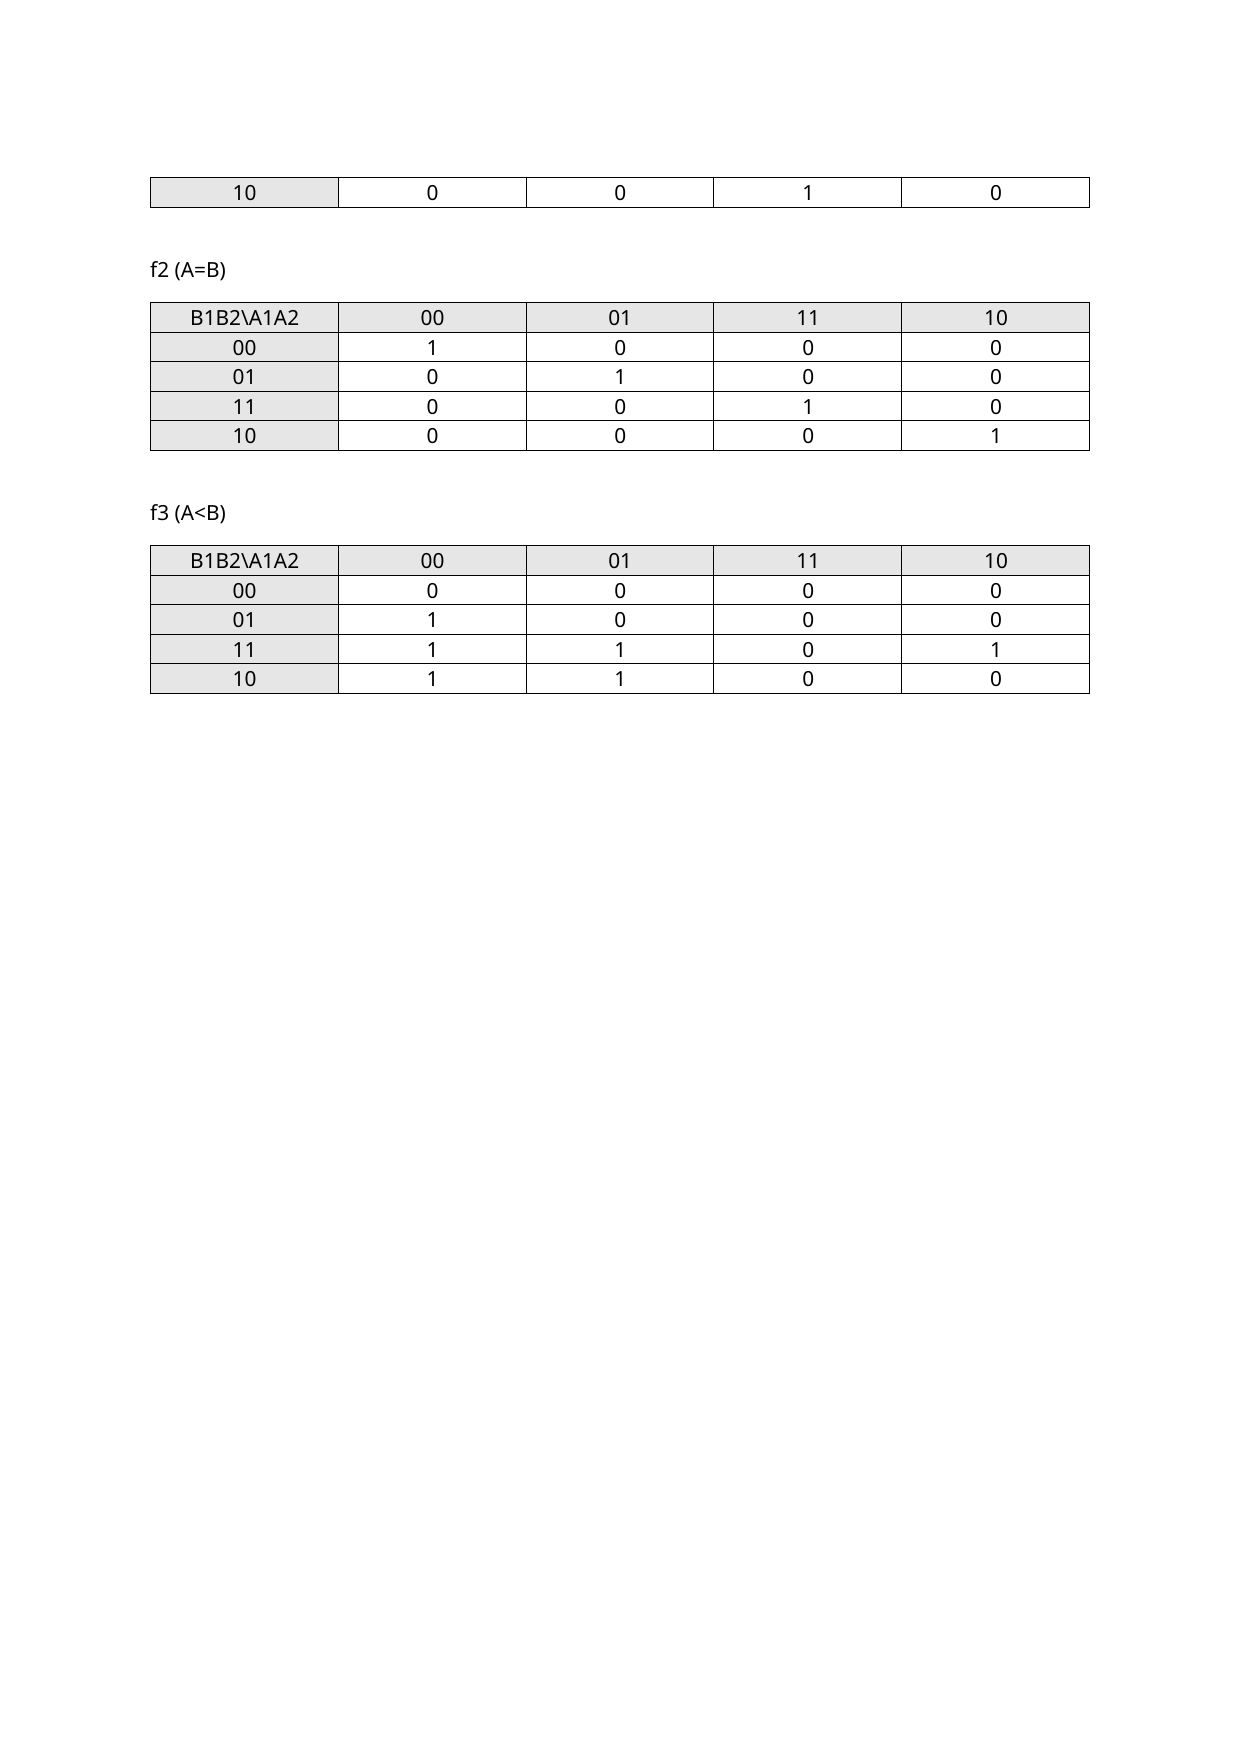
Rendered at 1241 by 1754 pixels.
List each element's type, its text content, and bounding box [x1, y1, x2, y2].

table_cell 0 [714, 421, 901, 450]
table_cell 0 [902, 178, 1089, 207]
table_header 00 [339, 546, 526, 575]
table_cell 0 [714, 576, 901, 604]
table_cell 0 [902, 362, 1089, 391]
table_cell 01 [151, 605, 338, 634]
table_cell 0 [714, 362, 901, 391]
table_cell 11 [151, 635, 338, 663]
table_header 10 [902, 303, 1089, 332]
table_cell 10 [151, 178, 338, 207]
table_cell 0 [339, 576, 526, 604]
table_cell 1 [902, 635, 1089, 663]
table_cell 10 [151, 664, 338, 693]
table_cell 0 [527, 421, 713, 450]
table_cell 1 [339, 605, 526, 634]
table_cell 0 [527, 605, 713, 634]
table_cell 1 [339, 333, 526, 361]
table_cell 0 [714, 664, 901, 693]
table_cell 1 [902, 421, 1089, 450]
table_cell 1 [339, 635, 526, 663]
table_cell 01 [151, 362, 338, 391]
table_cell 0 [339, 421, 526, 450]
table_cell 1 [339, 664, 526, 693]
table_cell 00 [151, 333, 338, 361]
table_header 00 [339, 303, 526, 332]
table_cell 0 [902, 576, 1089, 604]
table_cell 00 [151, 576, 338, 604]
table_cell 11 [151, 392, 338, 420]
table_header B1B2\A1A2 [151, 303, 338, 332]
table_cell 0 [714, 605, 901, 634]
text f3 (A<B) [150, 498, 1090, 526]
table_cell 0 [527, 576, 713, 604]
table_cell 1 [527, 362, 713, 391]
table_cell 0 [902, 333, 1089, 361]
table_cell 0 [902, 605, 1089, 634]
table_cell 1 [527, 664, 713, 693]
table_header 11 [714, 303, 901, 332]
table_cell 0 [527, 392, 713, 420]
table_cell 0 [527, 178, 713, 207]
table_cell 0 [902, 392, 1089, 420]
table_cell 0 [527, 333, 713, 361]
table_header B1B2\A1A2 [151, 546, 338, 575]
table_header 11 [714, 546, 901, 575]
table_cell 0 [339, 362, 526, 391]
table_cell 1 [714, 178, 901, 207]
table_header 01 [527, 546, 713, 575]
table_cell 10 [151, 421, 338, 450]
table_header 01 [527, 303, 713, 332]
text f2 (A=B) [150, 255, 1090, 283]
table_cell 1 [714, 392, 901, 420]
table_header 10 [902, 546, 1089, 575]
table_cell 1 [527, 635, 713, 663]
table_cell 0 [339, 392, 526, 420]
table_cell 0 [902, 664, 1089, 693]
table_cell 0 [714, 635, 901, 663]
table_cell 0 [714, 333, 901, 361]
table_cell 0 [339, 178, 526, 207]
